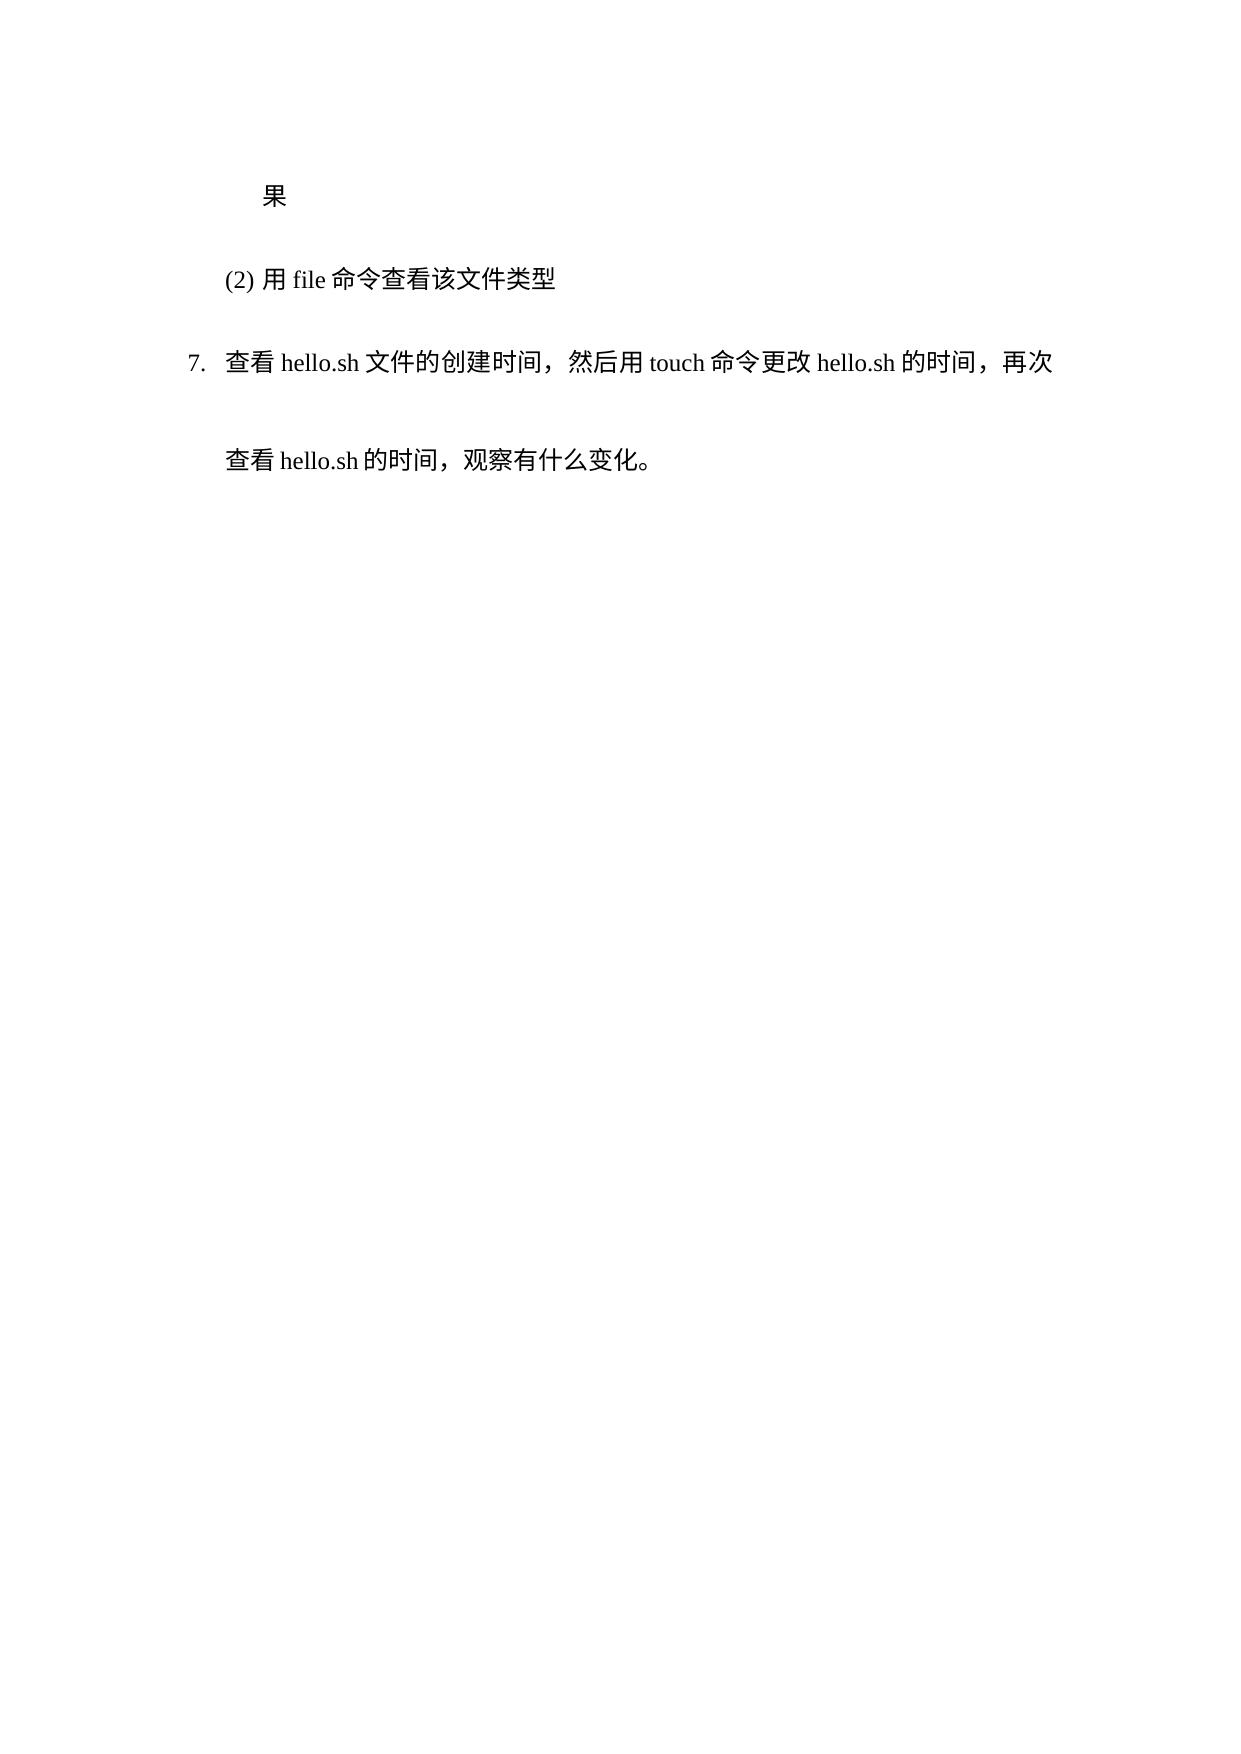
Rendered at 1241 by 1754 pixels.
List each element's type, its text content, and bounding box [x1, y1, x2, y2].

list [225, 162, 1053, 227]
list 用file命令查看该文件类型 [225, 245, 1053, 310]
list 查看hello.sh文件的创建时间，然后用touch命令更改hello.sh的时间，再次查看hello.sh的时间，观察有什么变化。 [187, 328, 1053, 491]
